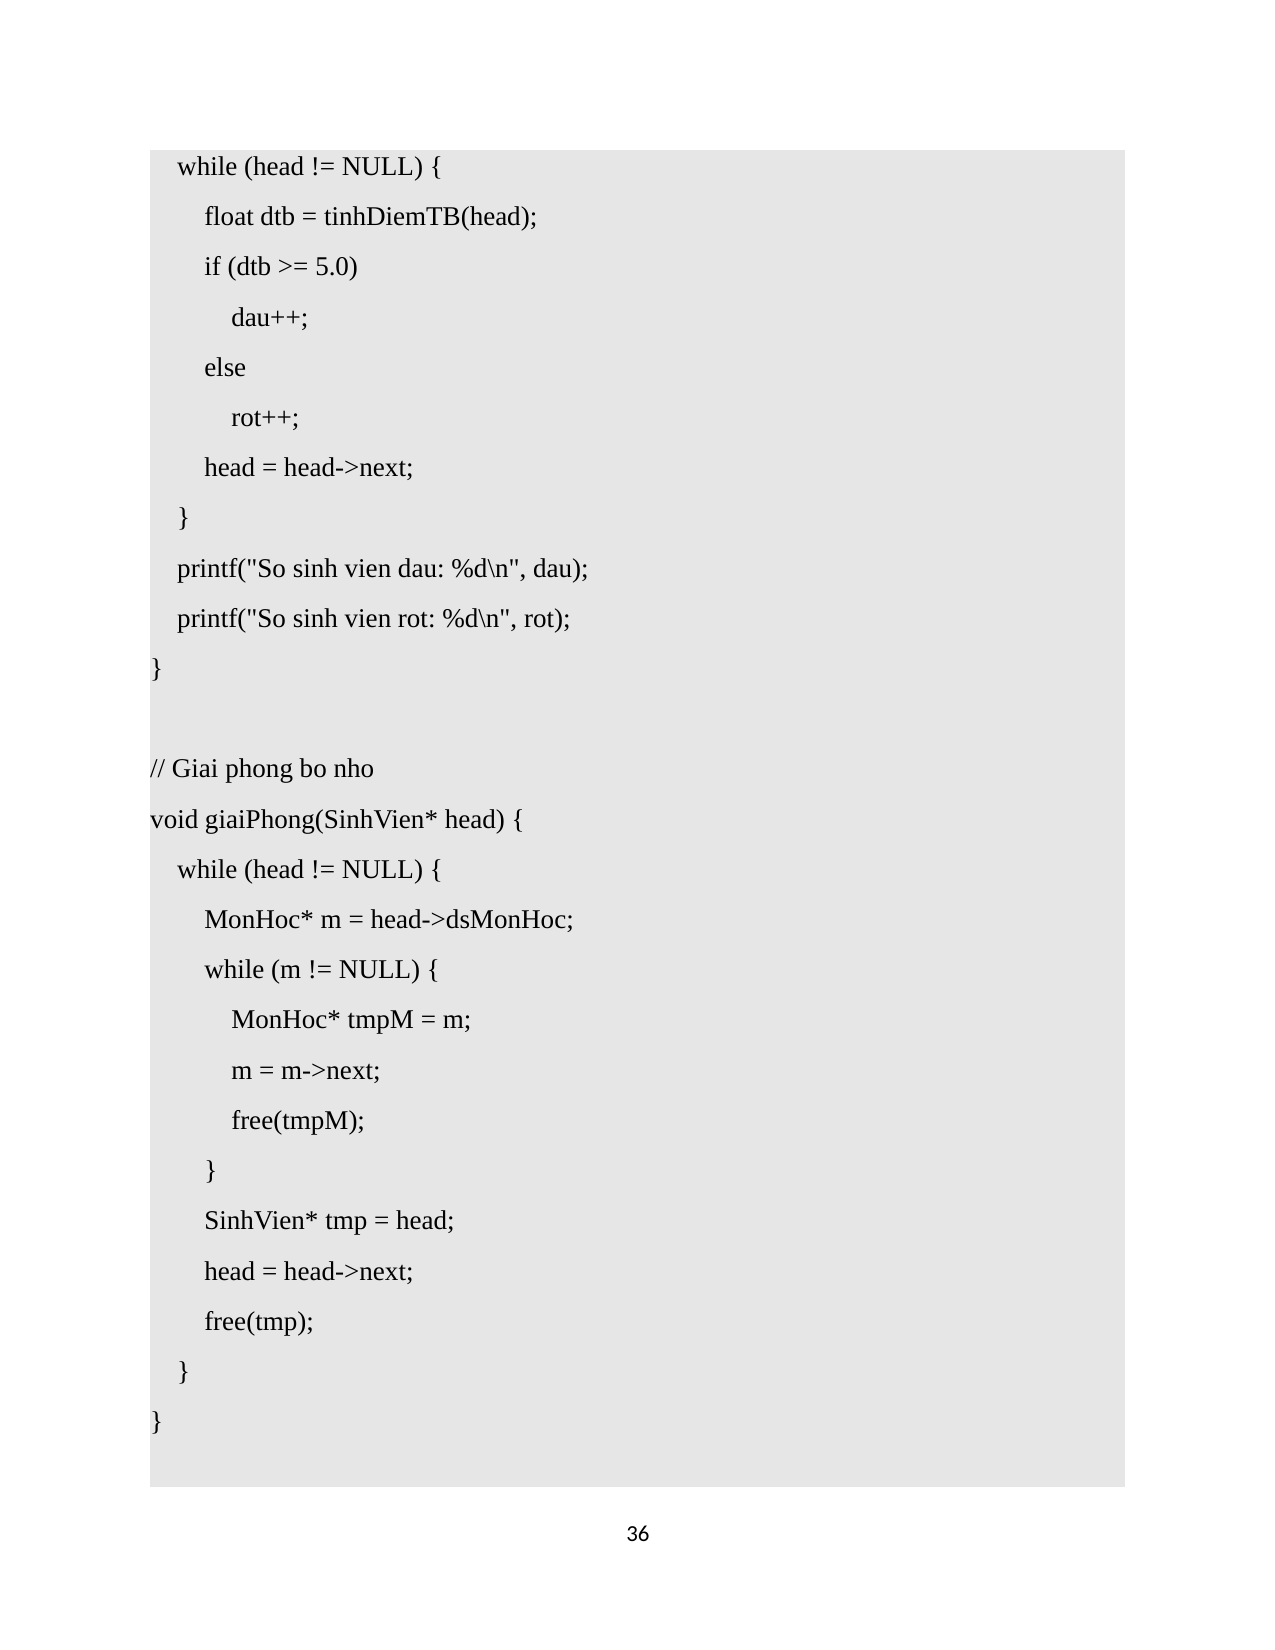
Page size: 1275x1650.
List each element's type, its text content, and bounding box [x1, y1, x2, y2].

text else [150, 351, 1125, 382]
text while (head != NULL) { [150, 853, 1125, 884]
text free(tmp); [150, 1305, 1125, 1336]
text printf("So sinh vien dau: %d\n", dau); [150, 552, 1125, 583]
text } [150, 652, 1125, 683]
text SinhVien* tmp = head; [150, 1204, 1125, 1236]
text while (head != NULL) { [150, 150, 1125, 181]
text } [150, 1154, 1125, 1185]
text free(tmpM); [150, 1104, 1125, 1135]
text head = head->next; [150, 1254, 1125, 1286]
text while (m != NULL) { [150, 953, 1125, 984]
text if (dtb >= 5.0) [150, 250, 1125, 282]
text float dtb = tinhDiemTB(head); [150, 200, 1125, 231]
text m = m->next; [150, 1054, 1125, 1085]
text } [150, 1355, 1125, 1386]
text MonHoc* m = head->dsMonHoc; [150, 903, 1125, 934]
text void giaiPhong(SinhVien* head) { [150, 803, 1125, 834]
text // Giai phong bo nho [150, 752, 1125, 784]
text } [150, 1405, 1125, 1436]
text printf("So sinh vien rot: %d\n", rot); [150, 602, 1125, 633]
text rot++; [150, 401, 1125, 432]
text MonHoc* tmpM = m; [150, 1003, 1125, 1035]
text dau++; [150, 301, 1125, 332]
text head = head->next; [150, 451, 1125, 482]
text } [150, 501, 1125, 533]
